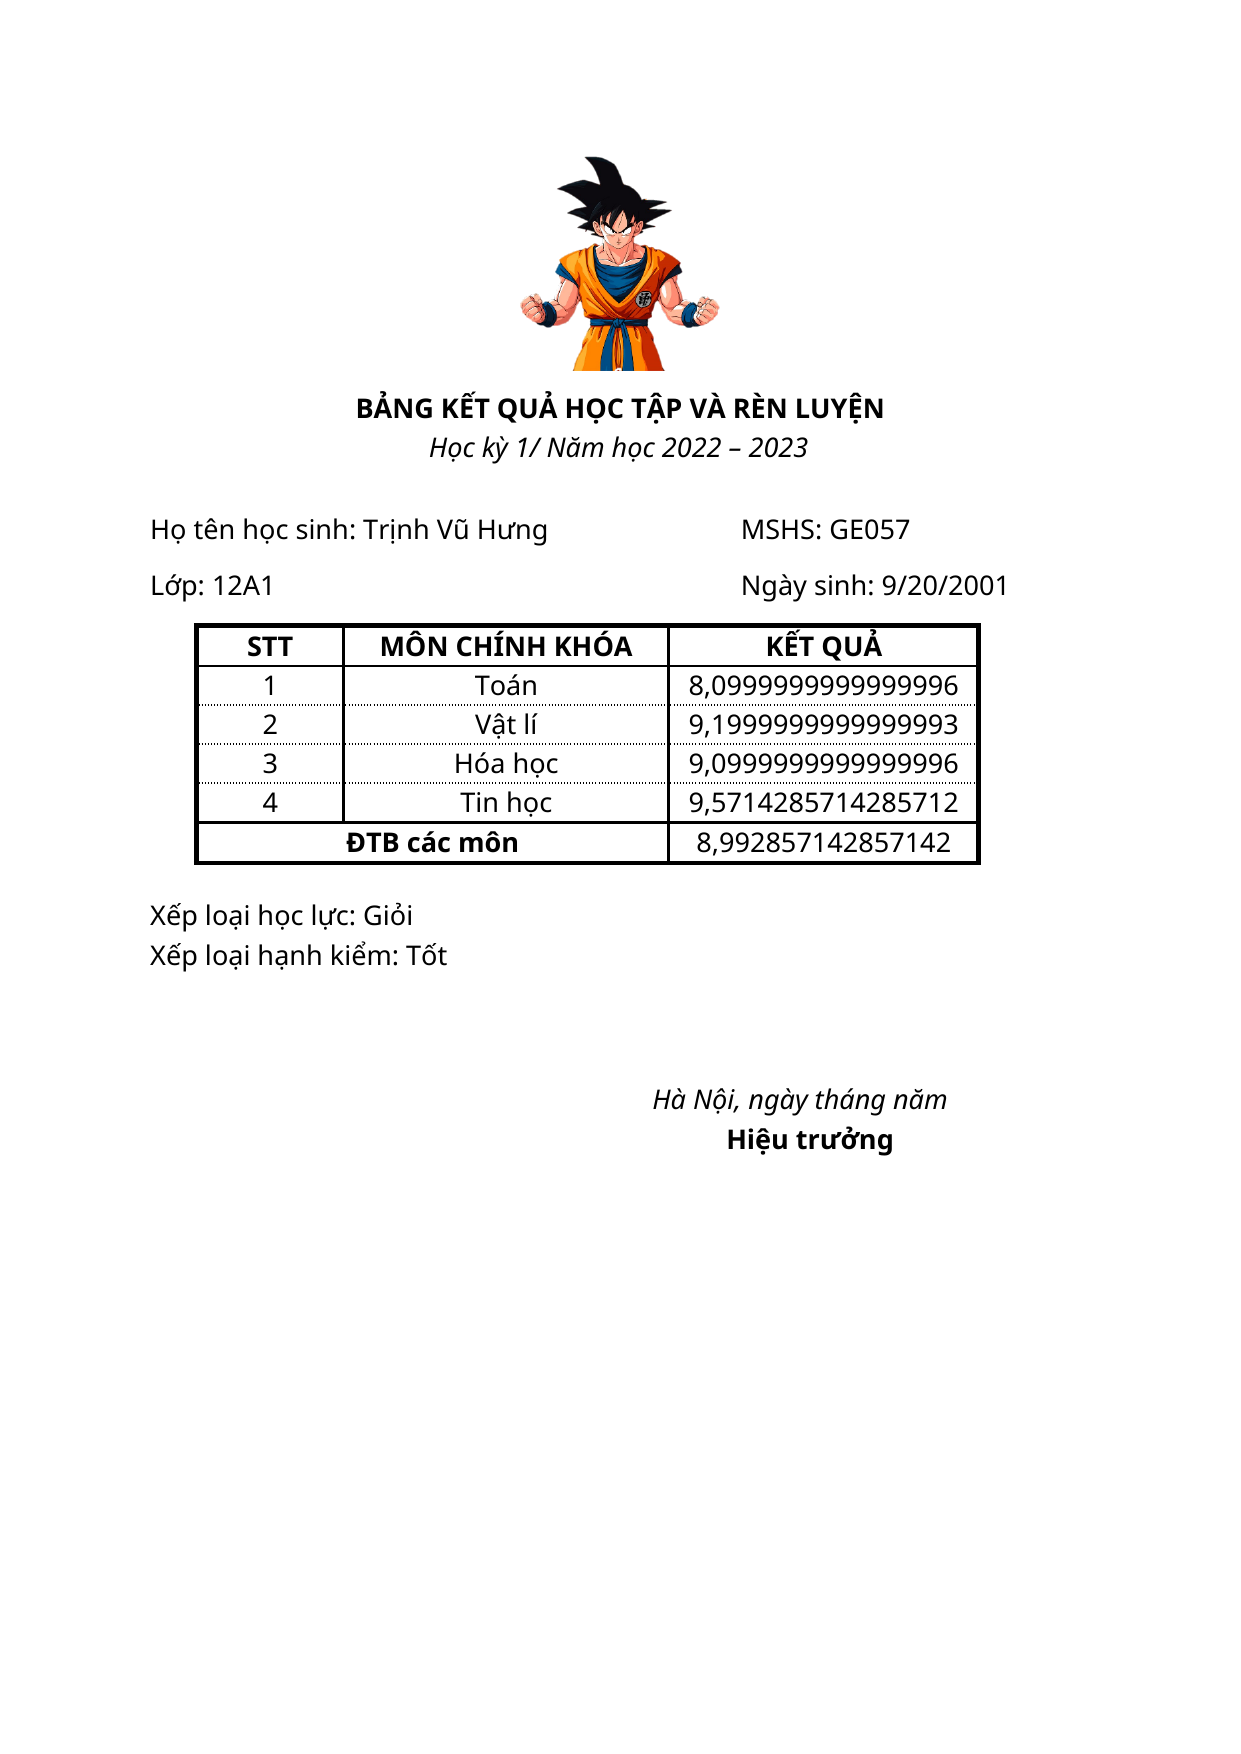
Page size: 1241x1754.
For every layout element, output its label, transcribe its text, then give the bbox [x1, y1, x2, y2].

table_cell 1 [199, 667, 342, 704]
table_cell 2 [199, 704, 342, 743]
table_header STT [199, 628, 342, 665]
table_cell 8,992857142857142 [670, 824, 976, 861]
text Học kỳ 1/ Năm học 2022 – 2023 [150, 429, 1090, 466]
text BẢNG KẾT QUẢ HỌC TẬP VÀ RÈN LUYỆN [150, 389, 1090, 426]
table_header KẾT QUẢ [670, 628, 976, 665]
text Xếp loại học lực: Giỏi [150, 897, 1090, 933]
text Lớp: 12A1 Ngày sinh: 9/20/2001 [150, 567, 1090, 604]
table_cell Vật lí [345, 704, 667, 743]
table_cell Hóa học [345, 743, 667, 782]
table_cell Toán [345, 667, 667, 704]
text Họ tên học sinh: Trịnh Vũ Hưng MSHS: GE057 [150, 510, 1090, 547]
text Hiệu trưởng [150, 1120, 1090, 1157]
table_cell ĐTB các môn [199, 824, 667, 861]
picture [424, 150, 816, 371]
table_cell 8,0999999999999996 [670, 667, 976, 704]
table_cell 4 [199, 782, 342, 821]
table_cell Tin học [345, 782, 667, 821]
table_cell 9,5714285714285712 [670, 782, 976, 821]
table_header MÔN CHÍNH KHÓA [345, 628, 667, 665]
text Hà Nội, ngày tháng năm [150, 1080, 1090, 1117]
table_cell 3 [199, 743, 342, 782]
table_cell 9,0999999999999996 [670, 743, 976, 782]
text Xếp loại hạnh kiểm: Tốt [150, 936, 1090, 973]
table_cell 9,1999999999999993 [670, 704, 976, 743]
